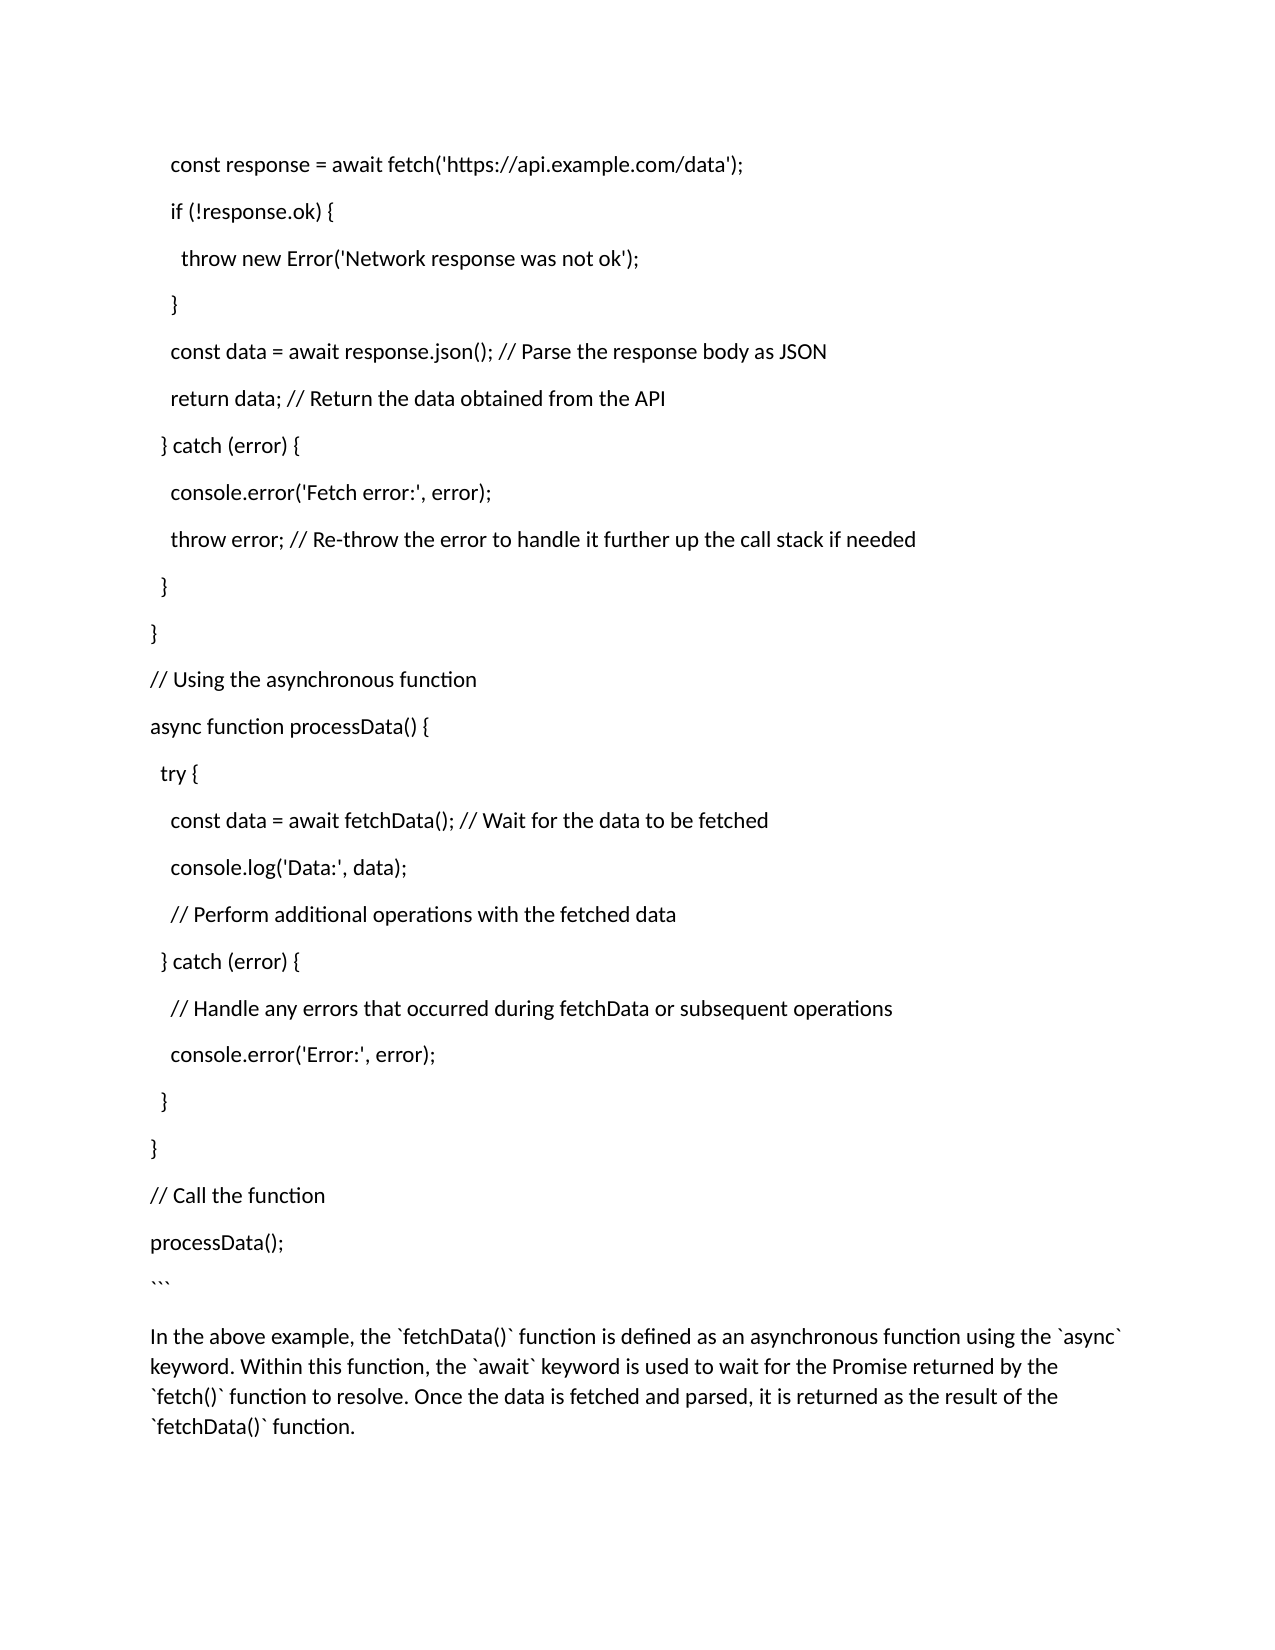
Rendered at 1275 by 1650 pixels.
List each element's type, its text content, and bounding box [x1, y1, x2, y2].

text processData(); [150, 1228, 1125, 1256]
text const response = await fetch('https://api.example.com/data'); [150, 150, 1125, 178]
text // Perform additional operations with the fetched data [150, 900, 1125, 928]
text console.error('Fetch error:', error); [150, 478, 1125, 506]
text // Using the asynchronous function [150, 666, 1125, 694]
text } catch (error) { [150, 947, 1125, 975]
text async function processData() { [150, 712, 1125, 741]
text } [150, 1087, 1125, 1116]
text } [150, 1134, 1125, 1162]
text try { [150, 759, 1125, 787]
text throw error; // Re-throw the error to handle it further up the call stack if needed [150, 525, 1125, 553]
text // Call the function [150, 1181, 1125, 1209]
text throw new Error('Network response was not ok'); [150, 244, 1125, 272]
text } [150, 619, 1125, 647]
text const data = await fetchData(); // Wait for the data to be fetched [150, 806, 1125, 834]
text // Handle any errors that occurred during fetchData or subsequent operations [150, 994, 1125, 1022]
text console.error('Error:', error); [150, 1041, 1125, 1069]
text In the above example, the `fetchData()` function is defined as an asynchronous function using the `async` keyword. Within this function, the `await` keyword is used to wait for the Promise returned by the `fetch()` function to resolve. Once the data is fetched and parsed, it is returned as the result of the `fetchData()` function. [150, 1322, 1125, 1441]
text ``` [150, 1275, 1125, 1303]
text return data; // Return the data obtained from the API [150, 384, 1125, 412]
text } [150, 291, 1125, 319]
text console.log('Data:', data); [150, 853, 1125, 881]
text if (!response.ok) { [150, 197, 1125, 225]
text const data = await response.json(); // Parse the response body as JSON [150, 337, 1125, 366]
text } catch (error) { [150, 431, 1125, 459]
text } [150, 572, 1125, 600]
